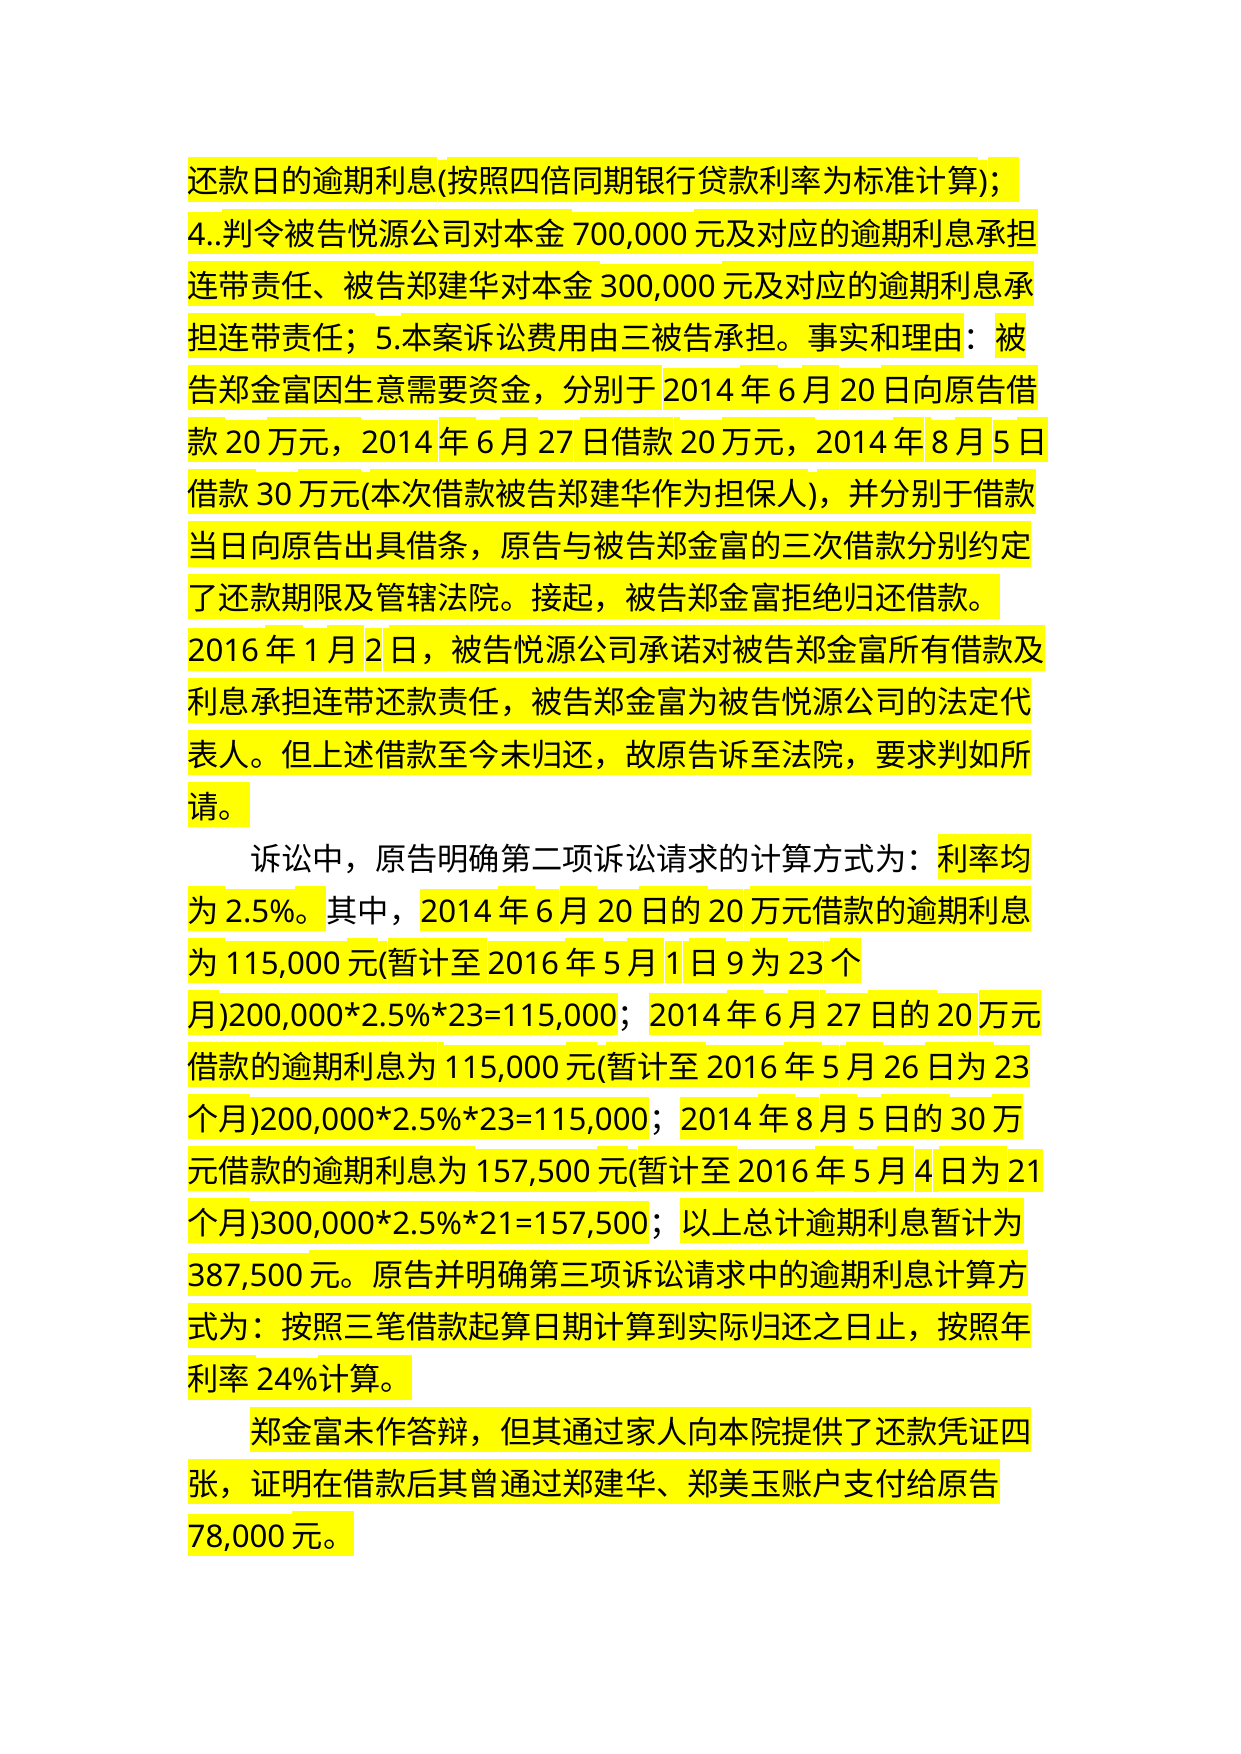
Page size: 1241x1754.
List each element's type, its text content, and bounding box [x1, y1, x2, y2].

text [187, 150, 1053, 827]
text 诉讼中，原告明确第二项诉讼请求的计算方式为：利率均为2.5%。其中，2014年6月20日的20万元借款的逾期利息为115,000元(暂计至2016年5月1日9为23个月)200,000*2.5%*23=115,000；2014年6月27日的20万元借款的逾期利息为115,000元(暂计至2016年5月26日为23个月)200,000*2.5%*23=115,000；2014年8月5日的30万元借款的逾期利息为157,500元(暂计至2016年5月4日为21个月)300,000*2.5%*21=157,500；以上总计逾期利息暂计为387,500元。原告并明确第三项诉讼请求中的逾期利息计算方式为：按照三笔借款起算日期计算到实际归还之日止，按照年利率24%计算。 [187, 827, 1053, 1400]
text 郑金富未作答辩，但其通过家人向本院提供了还款凭证四张，证明在借款后其曾通过郑建华、郑美玉账户支付给原告78,000元。 [187, 1400, 1053, 1556]
